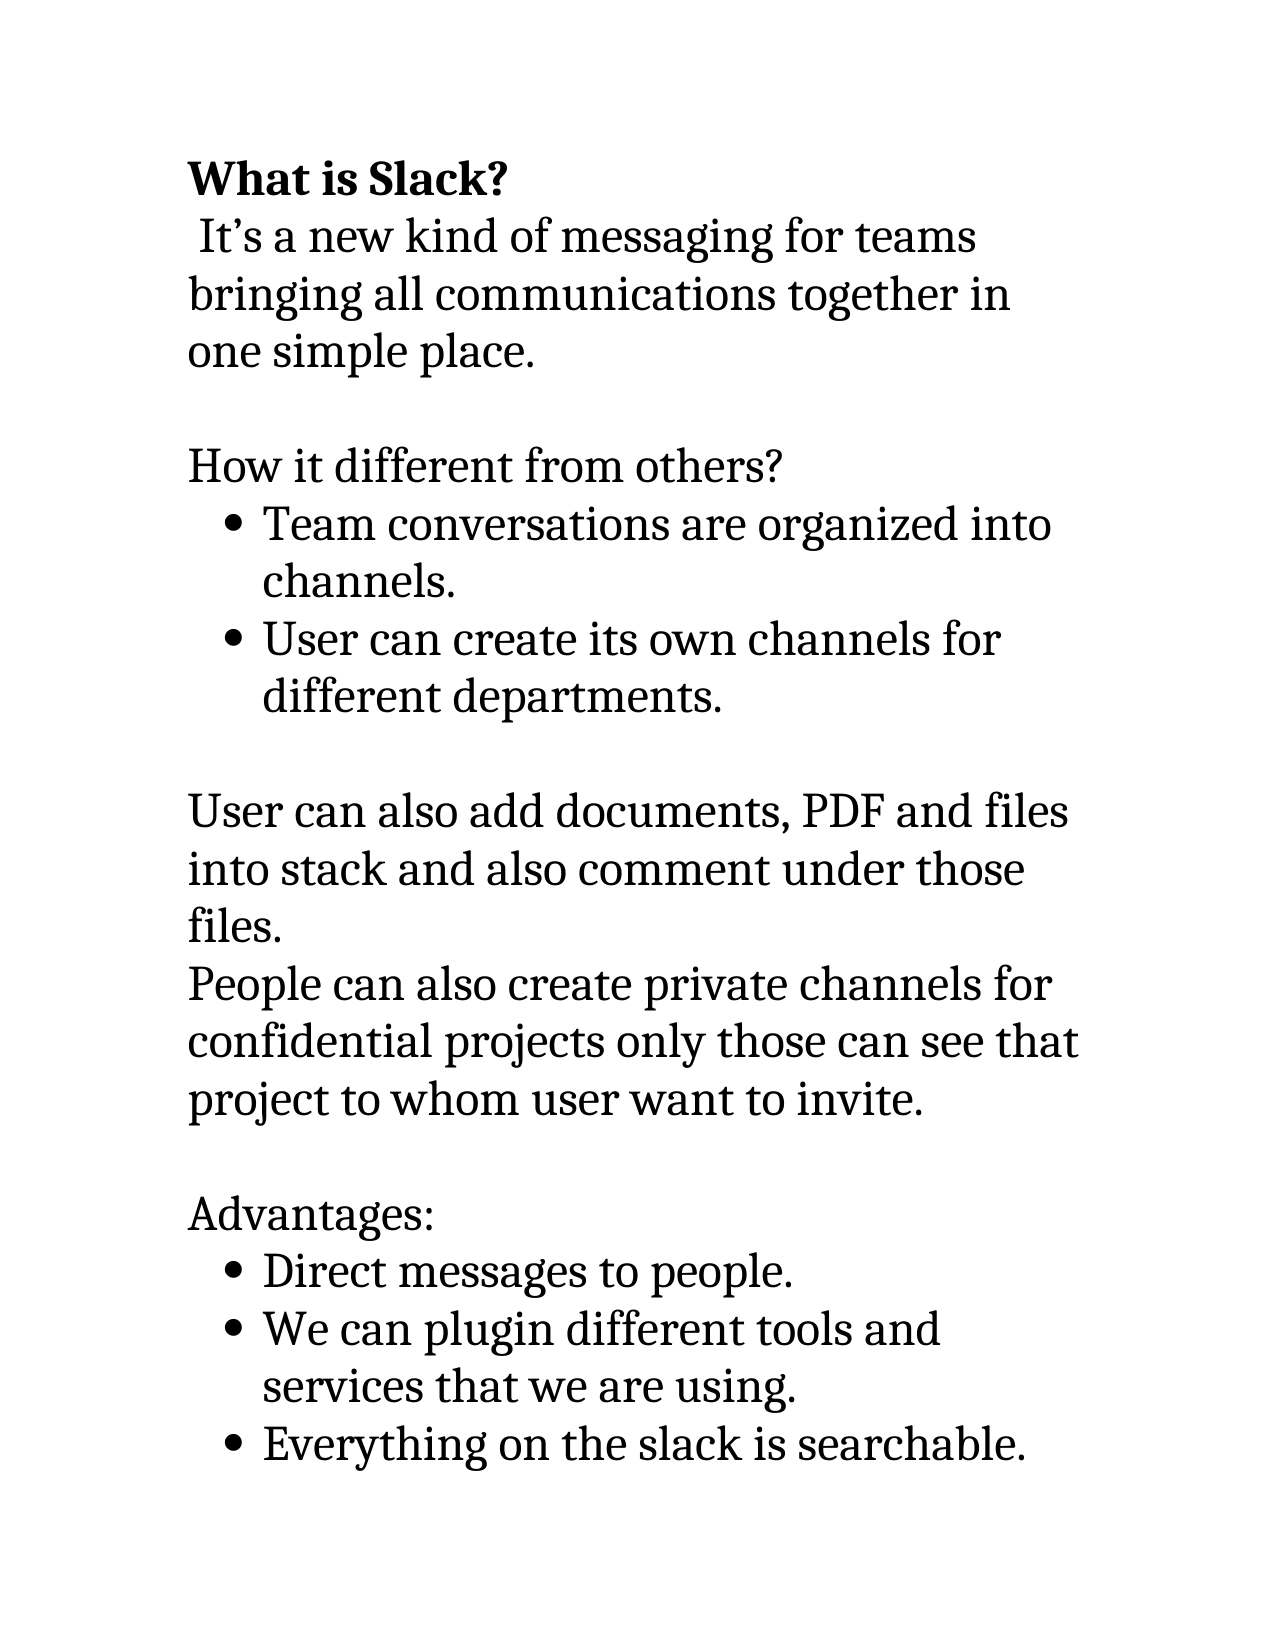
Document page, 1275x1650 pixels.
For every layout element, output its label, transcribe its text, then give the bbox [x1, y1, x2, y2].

text Advantages: [187, 1185, 1087, 1242]
list Everything on the slack is searchable. [225, 1415, 1087, 1472]
list User can create its own channels for different departments. [225, 610, 1087, 725]
text It’s a new kind of messaging for teams bringing all communications together in one simple place. [187, 207, 1087, 380]
text What is Slack? [187, 150, 1087, 207]
list We can plugin different tools and services that we are using. [225, 1300, 1087, 1415]
text People can also create private channels for confidential projects only those can see that project to whom user want to invite. [187, 955, 1087, 1127]
text User can also add documents, PDF and files into stack and also comment under those files. [187, 782, 1087, 955]
text How it different from others? [187, 437, 1087, 495]
list Team conversations are organized into channels. [225, 495, 1087, 610]
list Direct messages to people. [225, 1242, 1087, 1300]
